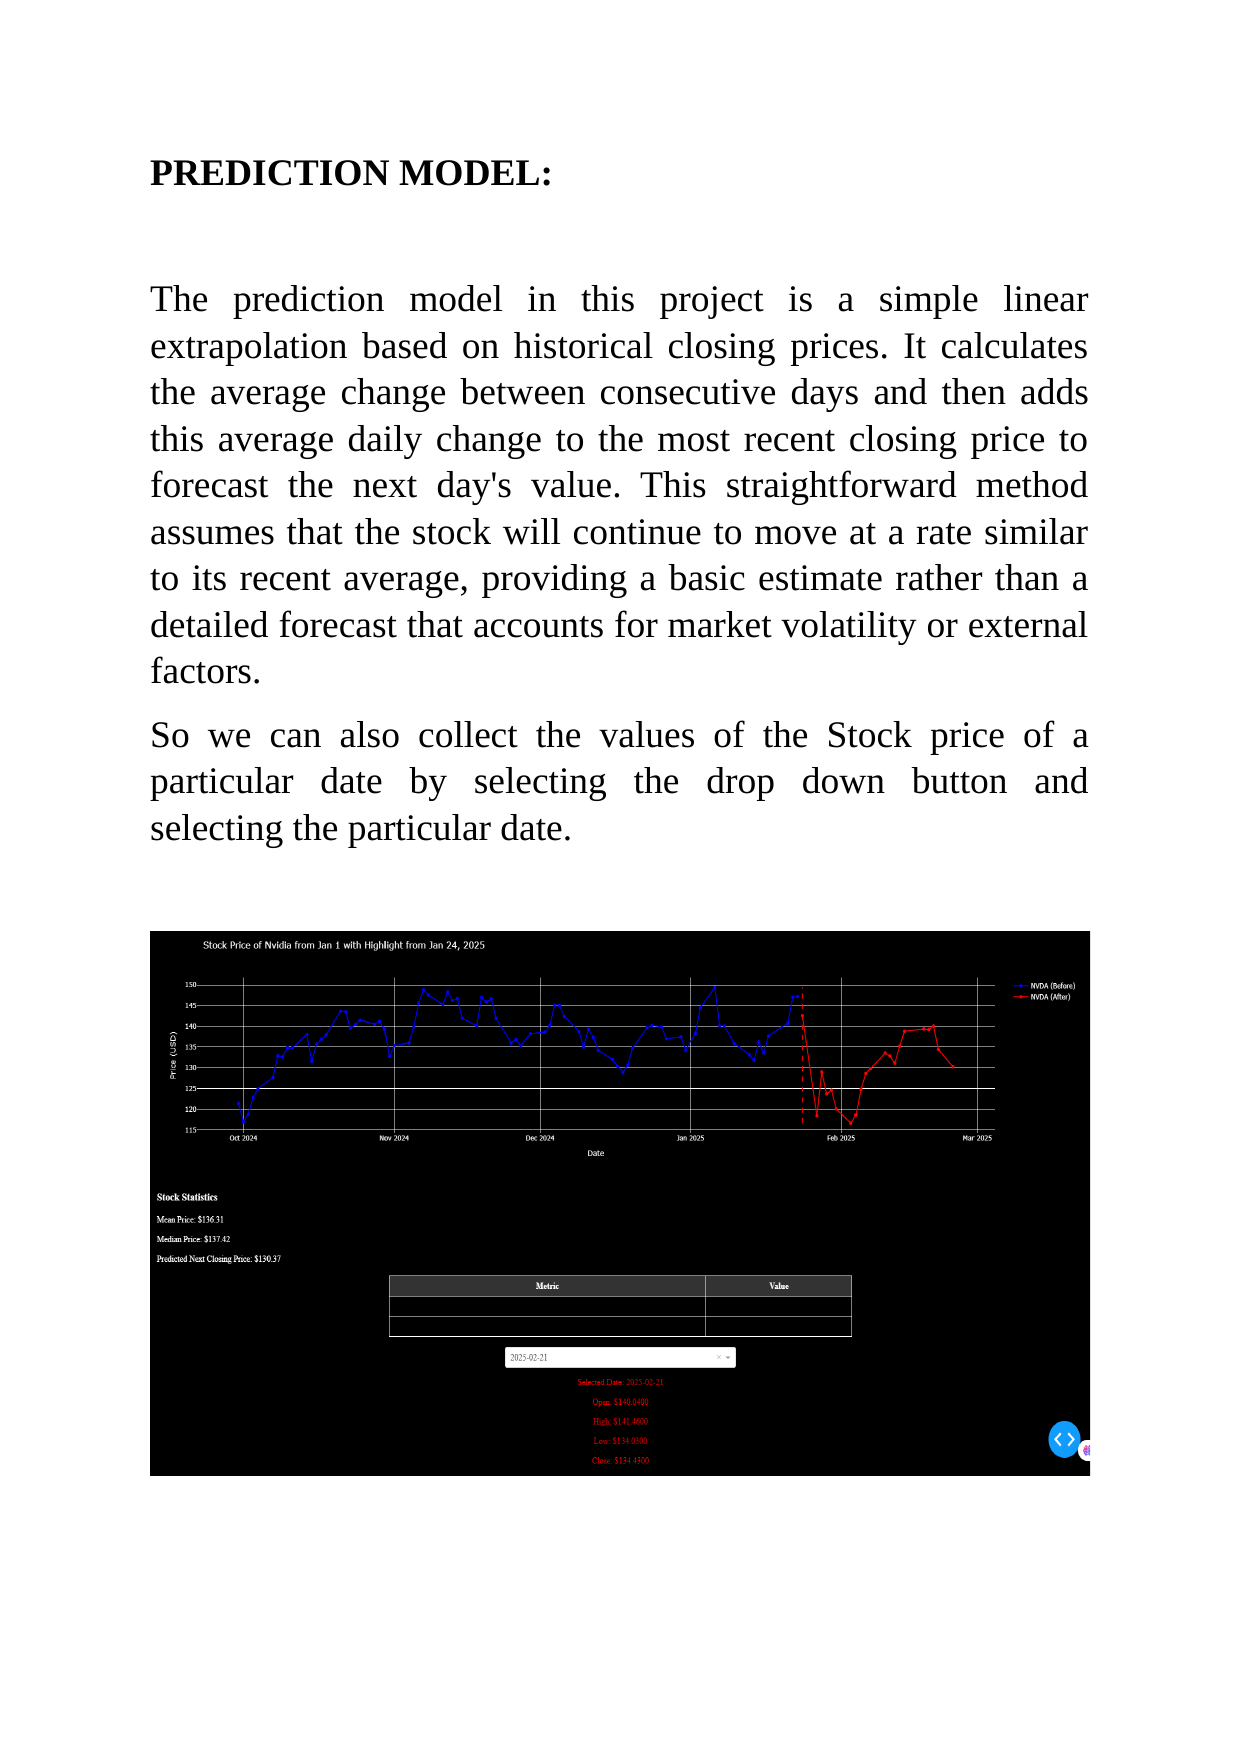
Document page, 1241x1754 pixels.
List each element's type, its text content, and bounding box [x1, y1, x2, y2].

text PREDICTION MODEL: [150, 150, 1090, 193]
text The prediction model in this project is a simple linear extrapolation based on historical closing prices. It calculates the average change between consecutive days and then adds this average daily change to the most recent closing price to forecast the next day's value. This straightforward method assumes that the stock will continue to move at a rate similar to its recent average, providing a basic estimate rather than a detailed forecast that accounts for market volatility or external factors. [150, 276, 1090, 692]
picture [150, 931, 1091, 1476]
text So we can also collect the values of the Stock price of a particular date by selecting the drop down button and selecting the particular date. [150, 712, 1090, 848]
